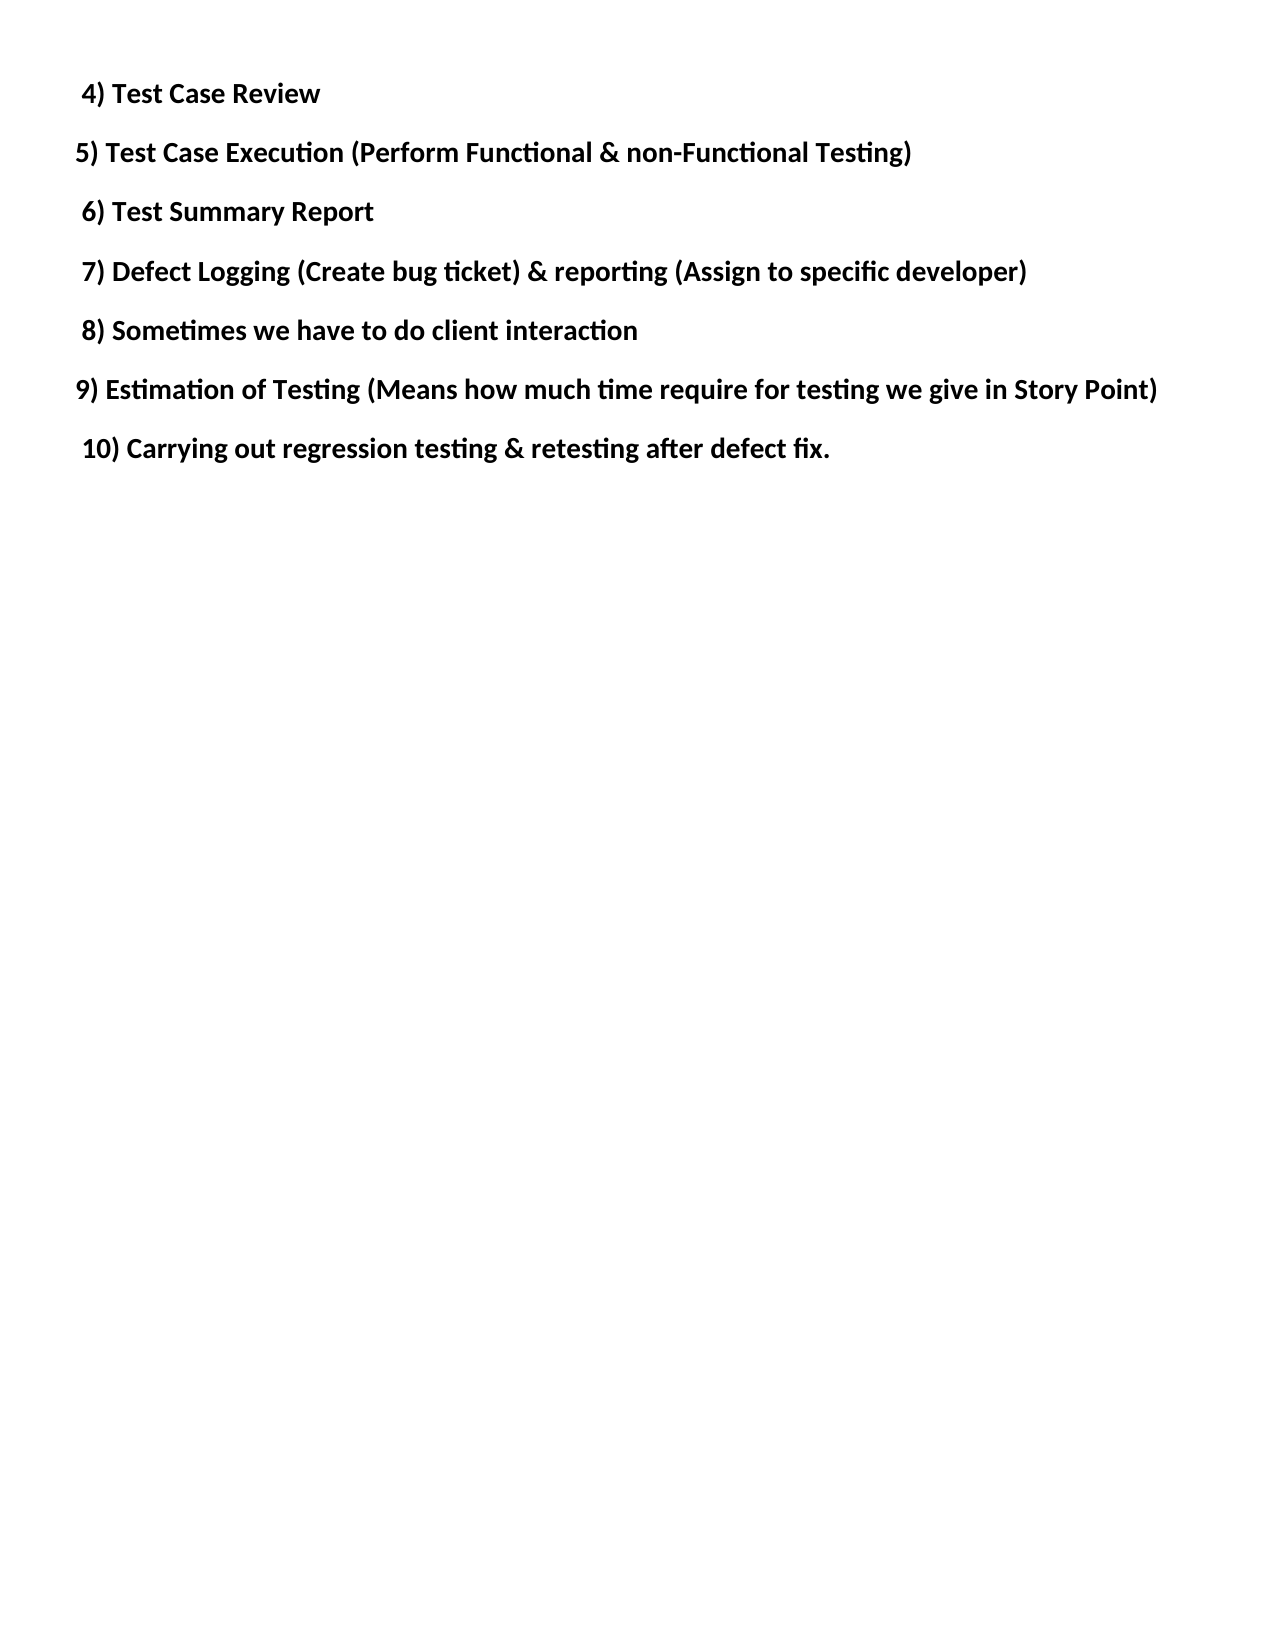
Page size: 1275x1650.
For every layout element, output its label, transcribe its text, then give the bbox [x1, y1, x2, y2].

text 6) Test Summary Report [75, 193, 1200, 229]
text 8) Sometimes we have to do client interaction [75, 312, 1200, 348]
text 9) Estimation of Testing (Means how much time require for testing we give in Story Point) [75, 371, 1200, 407]
text 5) Test Case Execution (Perform Functional & non-Functional Testing) [75, 134, 1200, 170]
text 10) Carrying out regression testing & retesting after defect fix. [75, 431, 1200, 466]
text 4) Test Case Review [75, 75, 1200, 111]
text 7) Defect Logging (Create bug ticket) & reporting (Assign to specific developer) [75, 253, 1200, 288]
